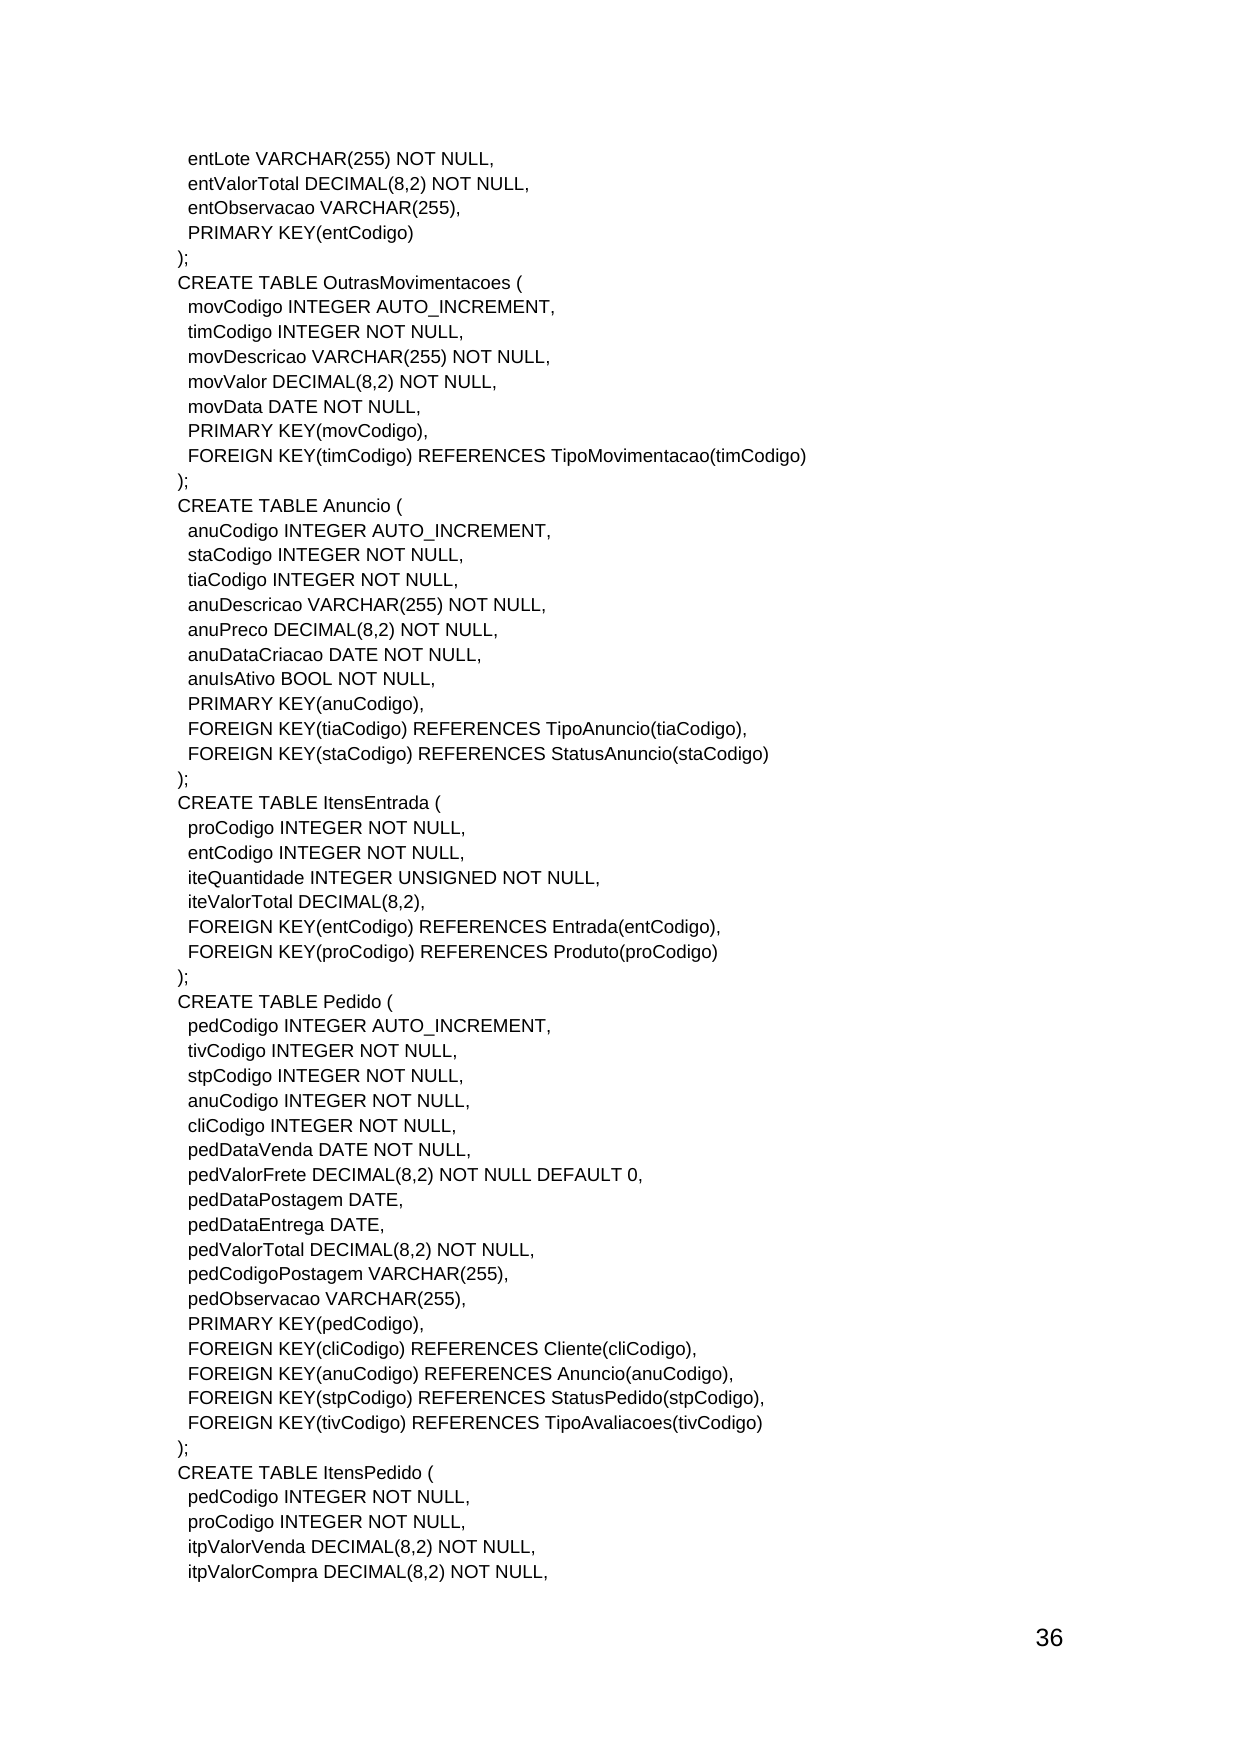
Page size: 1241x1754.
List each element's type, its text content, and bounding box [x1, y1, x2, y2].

text anuIsAtivo BOOL NOT NULL, [177, 668, 1063, 690]
text CREATE TABLE ItensEntrada ( [177, 792, 1063, 814]
text ); [177, 470, 1063, 491]
text proCodigo INTEGER NOT NULL, [177, 1511, 1063, 1533]
text iteQuantidade INTEGER UNSIGNED NOT NULL, [177, 867, 1063, 888]
text ); [177, 966, 1063, 987]
text CREATE TABLE ItensPedido ( [177, 1462, 1063, 1483]
text tiaCodigo INTEGER NOT NULL, [177, 569, 1063, 591]
text pedObservacao VARCHAR(255), [177, 1288, 1063, 1309]
text itpValorCompra DECIMAL(8,2) NOT NULL, [177, 1561, 1063, 1582]
text CREATE TABLE Anuncio ( [177, 495, 1063, 516]
text pedDataEntrega DATE, [177, 1214, 1063, 1235]
text movCodigo INTEGER AUTO_INCREMENT, [177, 296, 1063, 318]
text FOREIGN KEY(stpCodigo) REFERENCES StatusPedido(stpCodigo), [177, 1387, 1063, 1409]
text pedCodigo INTEGER NOT NULL, [177, 1486, 1063, 1508]
text anuDescricao VARCHAR(255) NOT NULL, [177, 594, 1063, 615]
text itpValorVenda DECIMAL(8,2) NOT NULL, [177, 1536, 1063, 1557]
text FOREIGN KEY(staCodigo) REFERENCES StatusAnuncio(staCodigo) [177, 743, 1063, 764]
text entLote VARCHAR(255) NOT NULL, [177, 148, 1063, 169]
text stpCodigo INTEGER NOT NULL, [177, 1065, 1063, 1086]
text pedValorFrete DECIMAL(8,2) NOT NULL DEFAULT 0, [177, 1164, 1063, 1186]
text tivCodigo INTEGER NOT NULL, [177, 1040, 1063, 1062]
text FOREIGN KEY(tiaCodigo) REFERENCES TipoAnuncio(tiaCodigo), [177, 718, 1063, 739]
text pedDataPostagem DATE, [177, 1189, 1063, 1210]
text FOREIGN KEY(timCodigo) REFERENCES TipoMovimentacao(timCodigo) [177, 445, 1063, 467]
text CREATE TABLE Pedido ( [177, 991, 1063, 1012]
text pedValorTotal DECIMAL(8,2) NOT NULL, [177, 1238, 1063, 1260]
text staCodigo INTEGER NOT NULL, [177, 544, 1063, 566]
text anuCodigo INTEGER NOT NULL, [177, 1090, 1063, 1111]
text PRIMARY KEY(entCodigo) [177, 222, 1063, 243]
text movDescricao VARCHAR(255) NOT NULL, [177, 346, 1063, 367]
text ); [177, 247, 1063, 268]
text PRIMARY KEY(pedCodigo), [177, 1313, 1063, 1334]
text cliCodigo INTEGER NOT NULL, [177, 1114, 1063, 1136]
text PRIMARY KEY(movCodigo), [177, 420, 1063, 442]
text pedCodigo INTEGER AUTO_INCREMENT, [177, 1015, 1063, 1037]
text entCodigo INTEGER NOT NULL, [177, 842, 1063, 863]
text proCodigo INTEGER NOT NULL, [177, 817, 1063, 838]
text FOREIGN KEY(tivCodigo) REFERENCES TipoAvaliacoes(tivCodigo) [177, 1412, 1063, 1433]
text FOREIGN KEY(anuCodigo) REFERENCES Anuncio(anuCodigo), [177, 1362, 1063, 1384]
text FOREIGN KEY(proCodigo) REFERENCES Produto(proCodigo) [177, 941, 1063, 962]
text timCodigo INTEGER NOT NULL, [177, 321, 1063, 343]
text movValor DECIMAL(8,2) NOT NULL, [177, 371, 1063, 392]
text ); [177, 767, 1063, 789]
text entValorTotal DECIMAL(8,2) NOT NULL, [177, 172, 1063, 194]
text movData DATE NOT NULL, [177, 396, 1063, 417]
text anuDataCriacao DATE NOT NULL, [177, 643, 1063, 665]
text FOREIGN KEY(cliCodigo) REFERENCES Cliente(cliCodigo), [177, 1338, 1063, 1359]
text entObservacao VARCHAR(255), [177, 197, 1063, 219]
text anuCodigo INTEGER AUTO_INCREMENT, [177, 519, 1063, 541]
text anuPreco DECIMAL(8,2) NOT NULL, [177, 619, 1063, 640]
text FOREIGN KEY(entCodigo) REFERENCES Entrada(entCodigo), [177, 916, 1063, 938]
text PRIMARY KEY(anuCodigo), [177, 693, 1063, 714]
text pedCodigoPostagem VARCHAR(255), [177, 1263, 1063, 1285]
text pedDataVenda DATE NOT NULL, [177, 1139, 1063, 1161]
text iteValorTotal DECIMAL(8,2), [177, 891, 1063, 913]
text CREATE TABLE OutrasMovimentacoes ( [177, 272, 1063, 293]
text ); [177, 1437, 1063, 1458]
